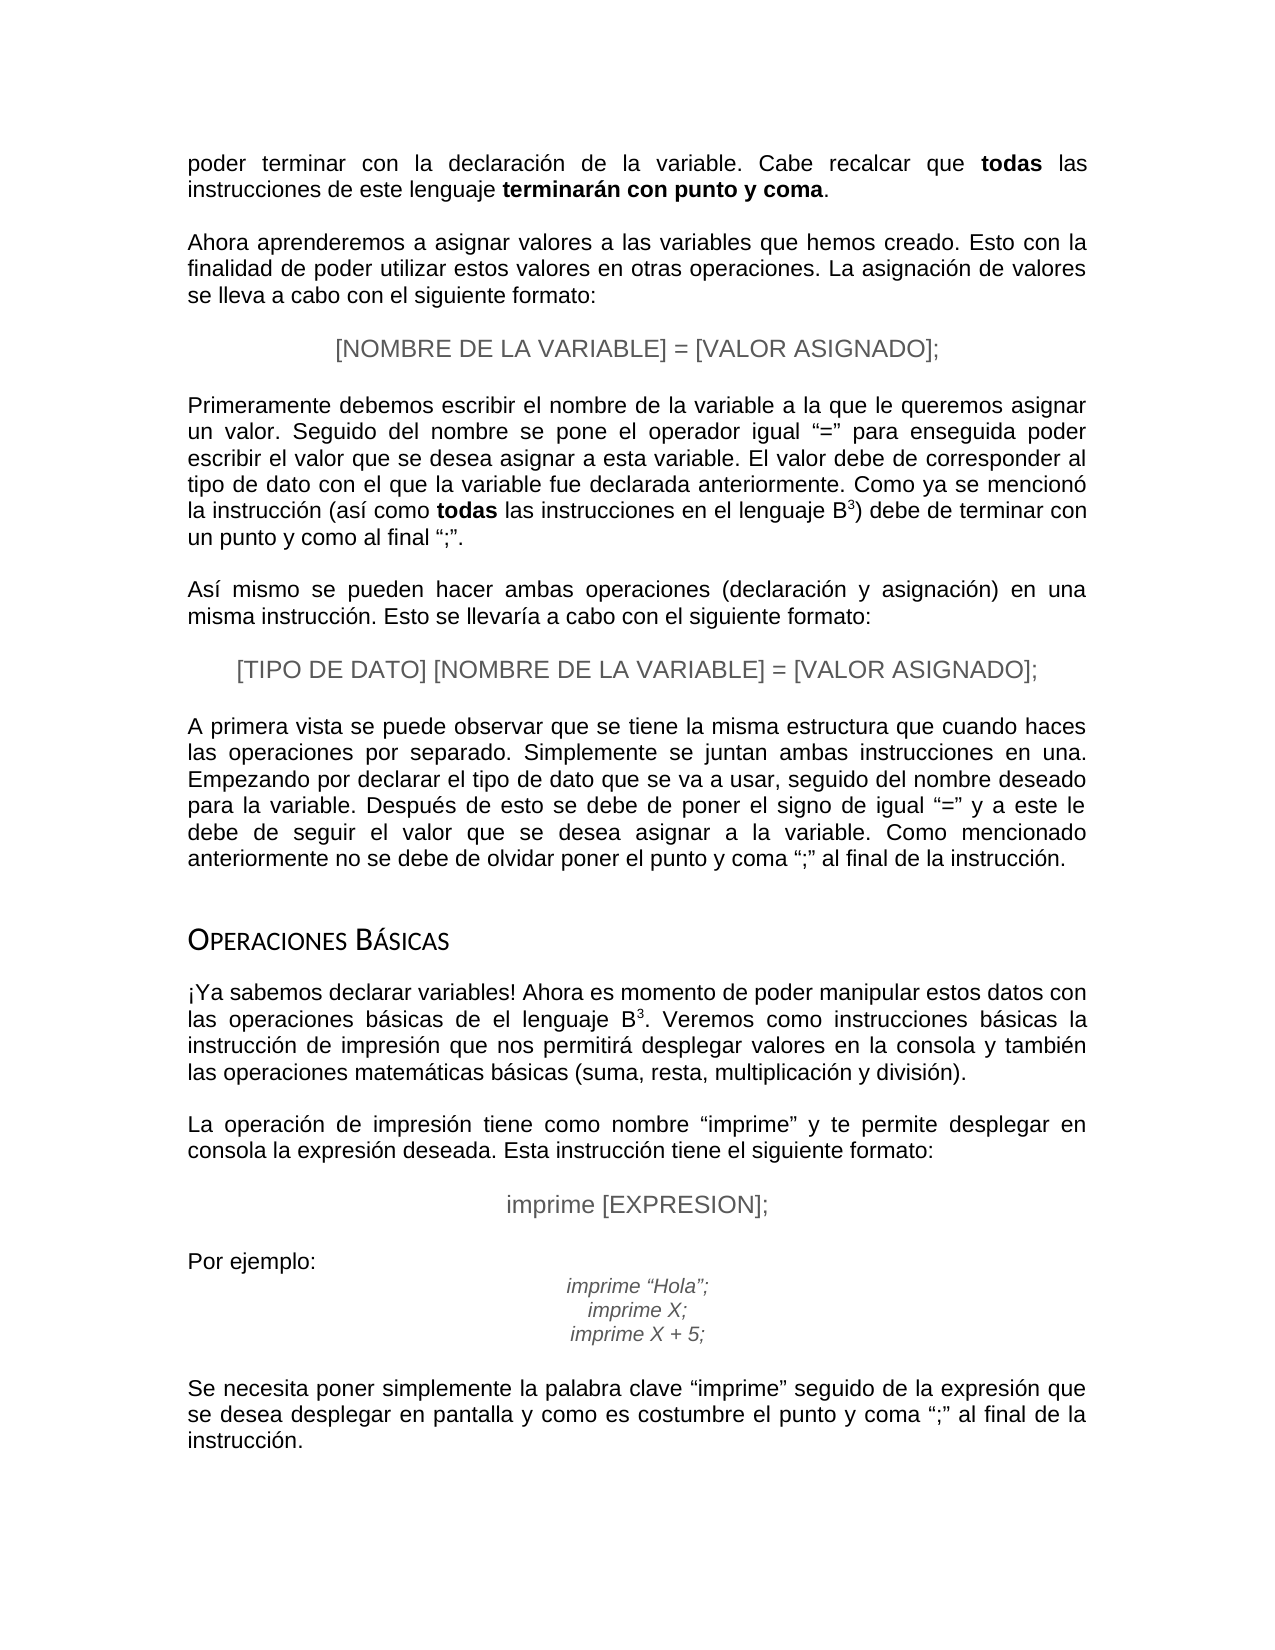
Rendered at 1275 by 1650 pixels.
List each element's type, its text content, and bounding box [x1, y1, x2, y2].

text ¡Ya sabemos declarar variables! Ahora es momento de poder manipular estos datos con las operaciones básicas de el lenguaje B3. Veremos como instrucciones básicas la instrucción de impresión que nos permitirá desplegar valores en la consola y también las operaciones matemáticas básicas (suma, resta, multiplicación y división). [187, 979, 1087, 1085]
text imprime [EXPRESION]; [187, 1190, 1087, 1219]
text [NOMBRE DE LA VARIABLE] = [VALOR ASIGNADO]; [187, 334, 1087, 363]
text Por ejemplo: [187, 1248, 1087, 1274]
subtitle Operaciones Básicas [187, 918, 1087, 959]
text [187, 150, 1087, 203]
text A primera vista se puede observar que se tiene la misma estructura que cuando haces las operaciones por separado. Simplemente se juntan ambas instrucciones en una. Empezando por declarar el tipo de dato que se va a usar, seguido del nombre deseado para la variable. Después de esto se debe de poner el signo de igual “=” y a este le debe de seguir el valor que se desea asignar a la variable. Como mencionado anteriormente no se debe de olvidar poner el punto y coma “;” al final de la instrucción. [187, 713, 1087, 871]
text Primeramente debemos escribir el nombre de la variable a la que le queremos asignar un valor. Seguido del nombre se pone el operador igual “=” para enseguida poder escribir el valor que se desea asignar a esta variable. El valor debe de corresponder al tipo de dato con el que la variable fue declarada anteriormente. Como ya se mencionó la instrucción (así como todas las instrucciones en el lenguaje B3) debe de terminar con un punto y como al final “;”. [187, 392, 1087, 550]
text [TIPO DE DATO] [NOMBRE DE LA VARIABLE] = [VALOR ASIGNADO]; [187, 656, 1087, 684]
text Se necesita poner simplemente la palabra clave “imprime” seguido de la expresión que se desea desplegar en pantalla y como es costumbre el punto y coma “;” al final de la instrucción. [187, 1375, 1087, 1454]
text Ahora aprenderemos a asignar valores a las variables que hemos creado. Esto con la finalidad de poder utilizar estos valores en otras operaciones. La asignación de valores se lleva a cabo con el siguiente formato: [187, 229, 1087, 308]
text imprime X; [187, 1298, 1087, 1322]
text imprime X + 5; [187, 1322, 1087, 1346]
text imprime “Hola”; [187, 1274, 1087, 1298]
text Así mismo se pueden hacer ambas operaciones (declaración y asignación) en una misma instrucción. Esto se llevaría a cabo con el siguiente formato: [187, 576, 1087, 629]
text La operación de impresión tiene como nombre “imprime” y te permite desplegar en consola la expresión deseada. Esta instrucción tiene el siguiente formato: [187, 1111, 1087, 1164]
